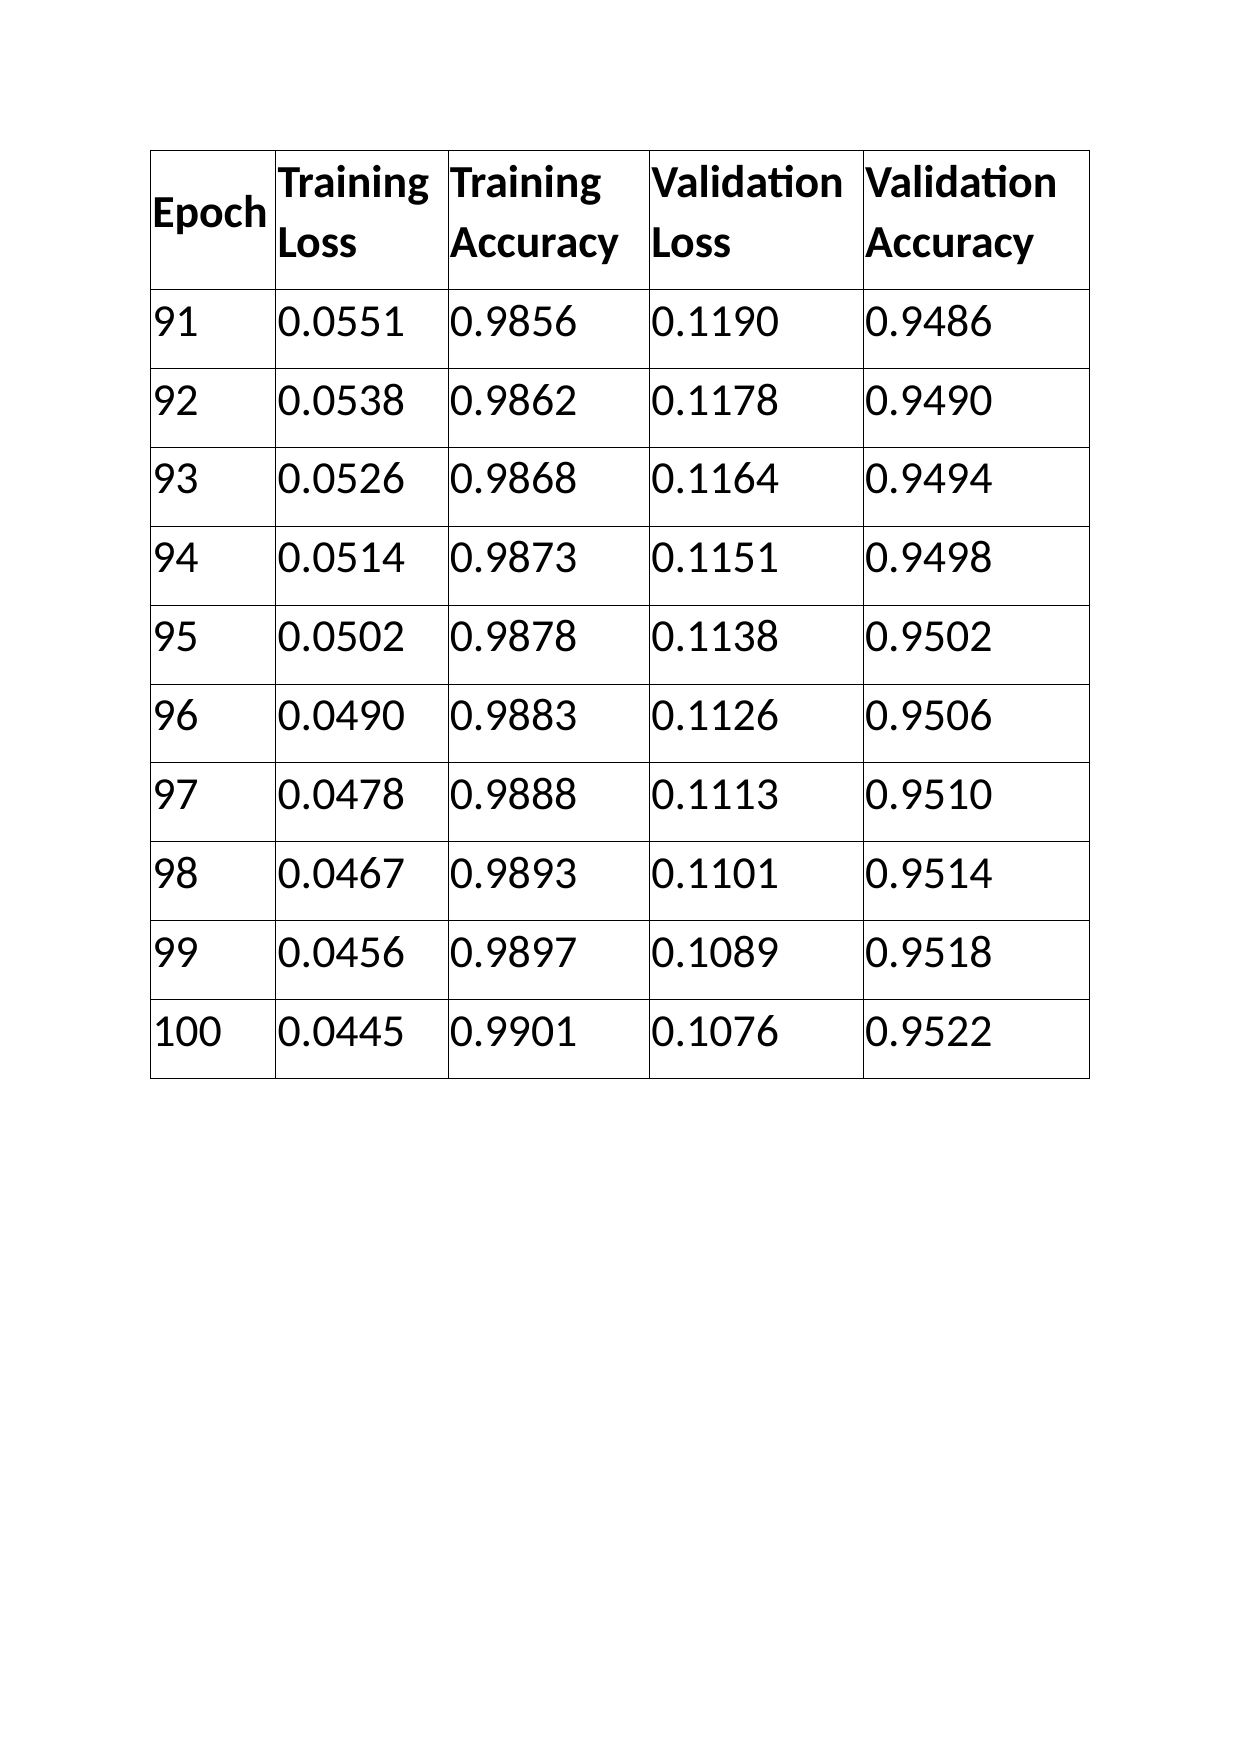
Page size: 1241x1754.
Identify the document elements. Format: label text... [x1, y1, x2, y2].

table_cell 97 [151, 763, 275, 841]
table_cell 0.0502 [276, 606, 448, 683]
table_cell 96 [151, 685, 275, 762]
table_cell 0.9494 [864, 448, 1089, 526]
table_cell 0.0445 [276, 1000, 448, 1078]
table_cell 0.9873 [449, 527, 649, 604]
table_cell 0.9506 [864, 685, 1089, 762]
table_cell 0.9502 [864, 606, 1089, 683]
table_cell 0.9897 [449, 921, 649, 999]
table_cell 0.1138 [650, 606, 863, 683]
table_cell 0.9862 [449, 369, 649, 447]
table_cell 0.9868 [449, 448, 649, 526]
table_cell 95 [151, 606, 275, 683]
table_header Validation Accuracy [864, 151, 1089, 289]
table_cell 0.0478 [276, 763, 448, 841]
table_cell 0.1126 [650, 685, 863, 762]
table_cell 0.1113 [650, 763, 863, 841]
table_cell 0.1178 [650, 369, 863, 447]
table_cell 0.9893 [449, 842, 649, 920]
table_header Validation Loss [650, 151, 863, 289]
table_cell 100 [151, 1000, 275, 1078]
table_cell 92 [151, 369, 275, 447]
table_cell 0.0538 [276, 369, 448, 447]
table_cell 0.0551 [276, 290, 448, 368]
table_cell 0.9514 [864, 842, 1089, 920]
table_cell 0.9888 [449, 763, 649, 841]
table_cell 0.9522 [864, 1000, 1089, 1078]
table_cell 0.9490 [864, 369, 1089, 447]
table_cell 0.0514 [276, 527, 448, 604]
table_cell 0.1076 [650, 1000, 863, 1078]
table_cell 0.9486 [864, 290, 1089, 368]
table_cell 0.1151 [650, 527, 863, 604]
table_cell 0.1101 [650, 842, 863, 920]
table_cell 0.0526 [276, 448, 448, 526]
table_cell 0.9878 [449, 606, 649, 683]
table_cell 91 [151, 290, 275, 368]
table_cell 0.1164 [650, 448, 863, 526]
table_cell 0.9856 [449, 290, 649, 368]
table_cell 0.9510 [864, 763, 1089, 841]
table_cell 0.9498 [864, 527, 1089, 604]
table_cell 0.1190 [650, 290, 863, 368]
table_cell 0.9901 [449, 1000, 649, 1078]
table_cell 0.9518 [864, 921, 1089, 999]
table_cell 93 [151, 448, 275, 526]
table_cell 94 [151, 527, 275, 604]
table_header Epoch [151, 151, 275, 289]
table_cell 0.9883 [449, 685, 649, 762]
table_cell 99 [151, 921, 275, 999]
table_cell 0.1089 [650, 921, 863, 999]
table_cell 0.0456 [276, 921, 448, 999]
table_cell 98 [151, 842, 275, 920]
table_cell 0.0490 [276, 685, 448, 762]
table_header Training Accuracy [449, 151, 649, 289]
table_header Training Loss [276, 151, 448, 289]
table_cell 0.0467 [276, 842, 448, 920]
